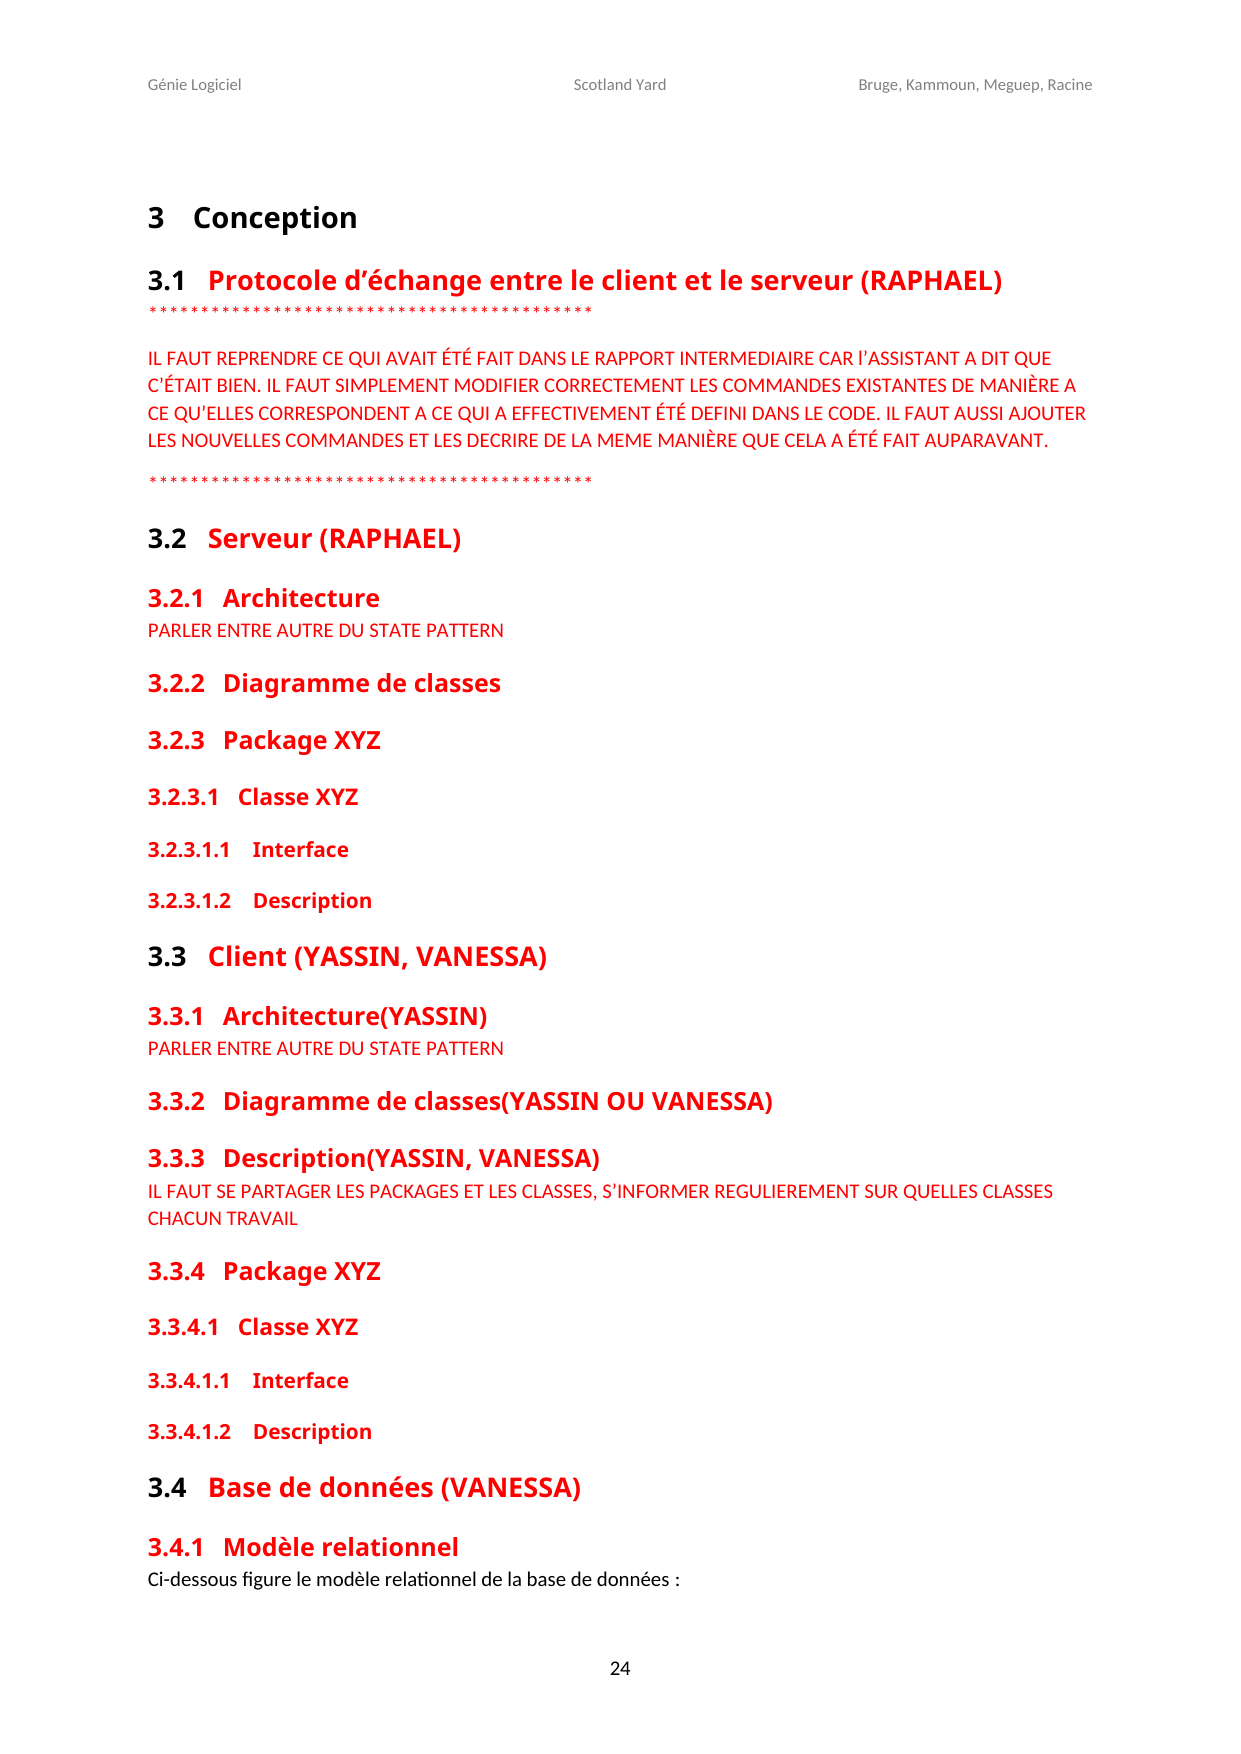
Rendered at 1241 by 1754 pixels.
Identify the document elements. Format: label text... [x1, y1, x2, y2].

subtitle Base de données (VANESSA) [148, 1469, 1093, 1506]
text IL FAUT REPRENDRE CE QUI AVAIT ÉTÉ FAIT DANS LE RAPPORT INTERMEDIAIRE CAR l’ASSISTANT A DIT QUE C’ÉTAIT BIEN. IL FAUT SIMPLEMENT MODIFIER CORRECTEMENT LES COMMANDES EXISTANTES DE MANIÈRE A CE QU’ELLES CORRESPONDENT A CE QUI A EFFECTIVEMENT ÉTÉ DEFINI DANS LE CODE. IL FAUT AUSSI AJOUTER LES NOUVELLES COMMANDES ET LES DECRIRE DE LA MEME MANIÈRE QUE CELA A ÉTÉ FAIT AUPARAVANT. [148, 345, 1093, 453]
subtitle Architecture [148, 580, 1093, 614]
subtitle Protocole d’échange entre le client et le serveur (RAPHAEL) [148, 261, 1093, 298]
subtitle Description [148, 886, 1093, 915]
subtitle Description [148, 1417, 1093, 1446]
text IL FAUT SE PARTAGER LES PACKAGES ET LES CLASSES, S’INFORMER REGULIEREMENT SUR QUELLES CLASSES CHACUN TRAVAIL [148, 1178, 1093, 1231]
text PARLER ENTRE AUTRE DU STATE PATTERN [148, 617, 1093, 642]
subtitle Interface [148, 1366, 1093, 1394]
subtitle Client (YASSIN, VANESSA) [148, 938, 1093, 975]
subtitle Architecture(YASSIN) [148, 998, 1093, 1033]
subtitle Package XYZ [148, 1253, 1093, 1288]
text PARLER ENTRE AUTRE DU STATE PATTERN [148, 1035, 1093, 1061]
subtitle Classe XYZ [148, 1311, 1093, 1342]
subtitle Diagramme de classes [148, 665, 1093, 699]
subtitle Serveur (RAPHAEL) [148, 519, 1093, 556]
subtitle Classe XYZ [148, 780, 1093, 812]
text ******************************************* [148, 471, 1093, 497]
text ******************************************* [148, 301, 1093, 326]
subtitle Modèle relationnel [148, 1529, 1093, 1563]
subtitle Interface [148, 835, 1093, 863]
subtitle Description(YASSIN, VANESSA) [148, 1141, 1093, 1175]
subtitle Package XYZ [148, 723, 1093, 757]
text Ci-dessous figure le modèle relationnel de la base de données : [148, 1566, 1093, 1591]
subtitle Diagramme de classes(YASSIN OU VANESSA) [148, 1083, 1093, 1118]
subtitle Conception [148, 198, 1093, 237]
